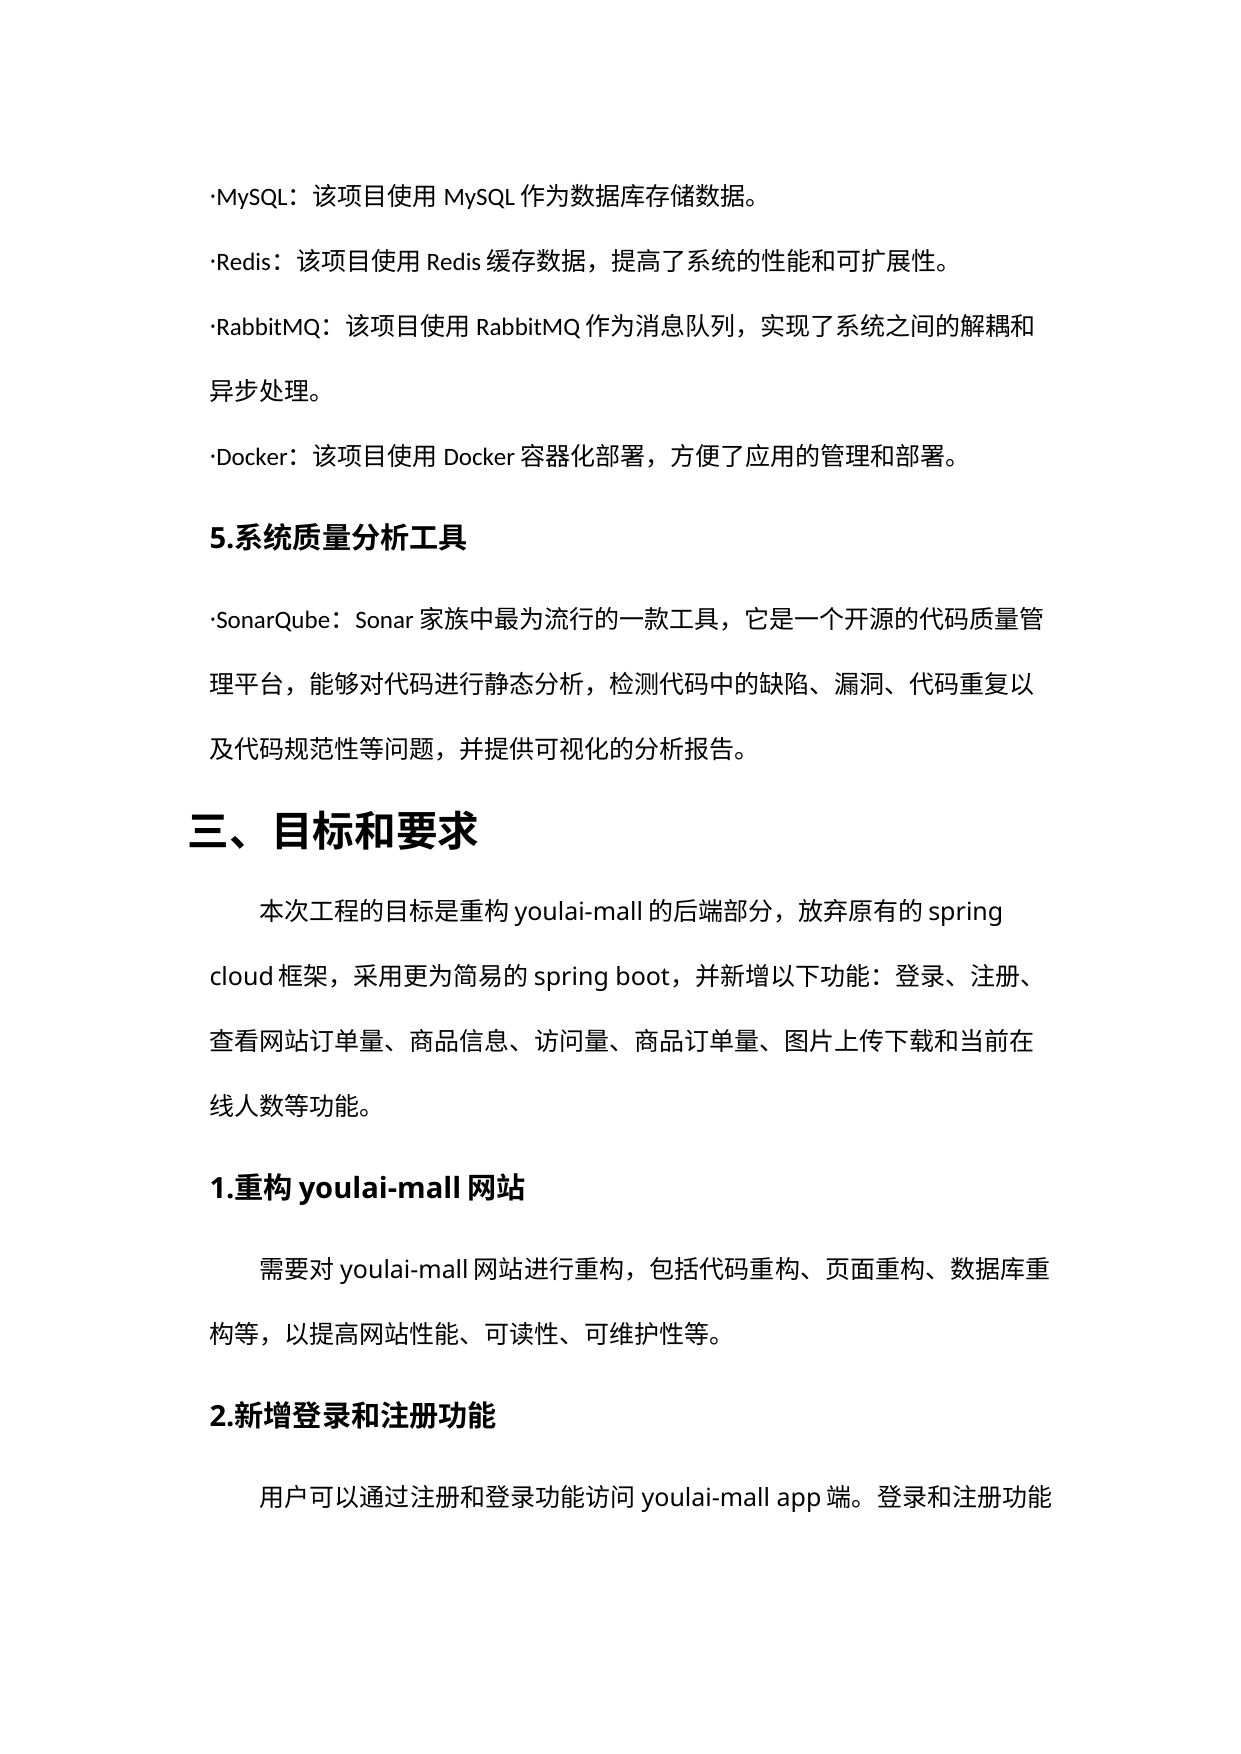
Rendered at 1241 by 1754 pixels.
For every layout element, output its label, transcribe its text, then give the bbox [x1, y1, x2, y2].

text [209, 1463, 1053, 1528]
subtitle 5.系统质量分析工具 [209, 503, 1053, 568]
subtitle 目标和要求 [144, 796, 1053, 861]
text ·MySQL：该项目使用 MySQL 作为数据库存储数据。 [209, 162, 1053, 227]
text ·Docker：该项目使用 Docker 容器化部署，方便了应用的管理和部署。 [209, 422, 1053, 487]
text ·Redis：该项目使用 Redis 缓存数据，提高了系统的性能和可扩展性。 [209, 227, 1053, 292]
subtitle 1.重构youlai-mall网站 [209, 1154, 1053, 1219]
subtitle 2.新增登录和注册功能 [209, 1381, 1053, 1446]
text ·RabbitMQ：该项目使用 RabbitMQ 作为消息队列，实现了系统之间的解耦和异步处理。 [209, 292, 1053, 422]
text ·SonarQube：Sonar 家族中最为流行的一款工具，它是一个开源的代码质量管理平台，能够对代码进行静态分析，检测代码中的缺陷、漏洞、代码重复以及代码规范性等问题，并提供可视化的分析报告。 [209, 585, 1053, 780]
text 需要对youlai-mall网站进行重构，包括代码重构、页面重构、数据库重构等，以提高网站性能、可读性、可维护性等。 [209, 1235, 1053, 1365]
text 本次工程的目标是重构youlai-mall的后端部分，放弃原有的spring cloud框架，采用更为简易的spring boot，并新增以下功能：登录、注册、查看网站订单量、商品信息、访问量、商品订单量、图片上传下载和当前在线人数等功能。 [209, 877, 1053, 1137]
